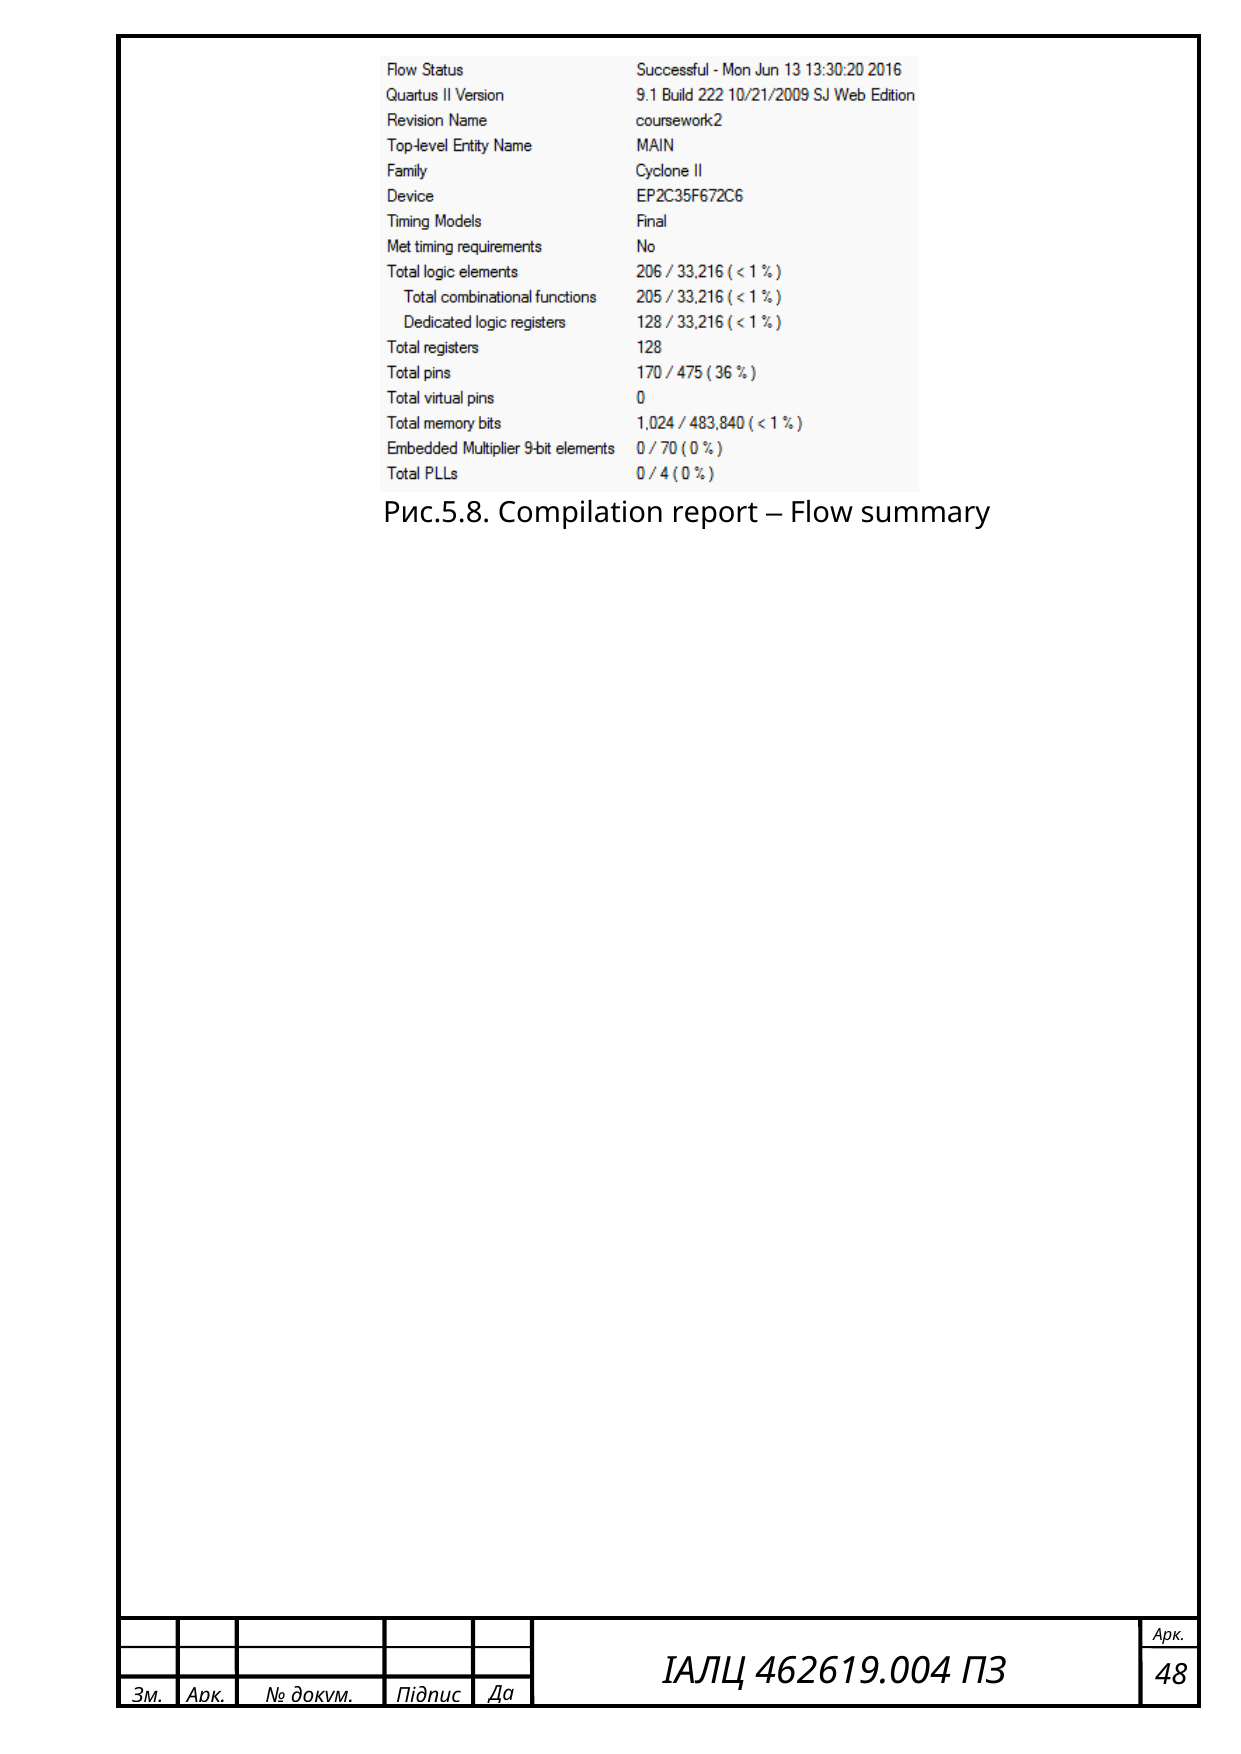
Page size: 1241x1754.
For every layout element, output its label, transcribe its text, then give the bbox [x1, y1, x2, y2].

picture [380, 56, 920, 492]
text Рис.5.8. Compilation report – Flow summary [148, 492, 1152, 531]
